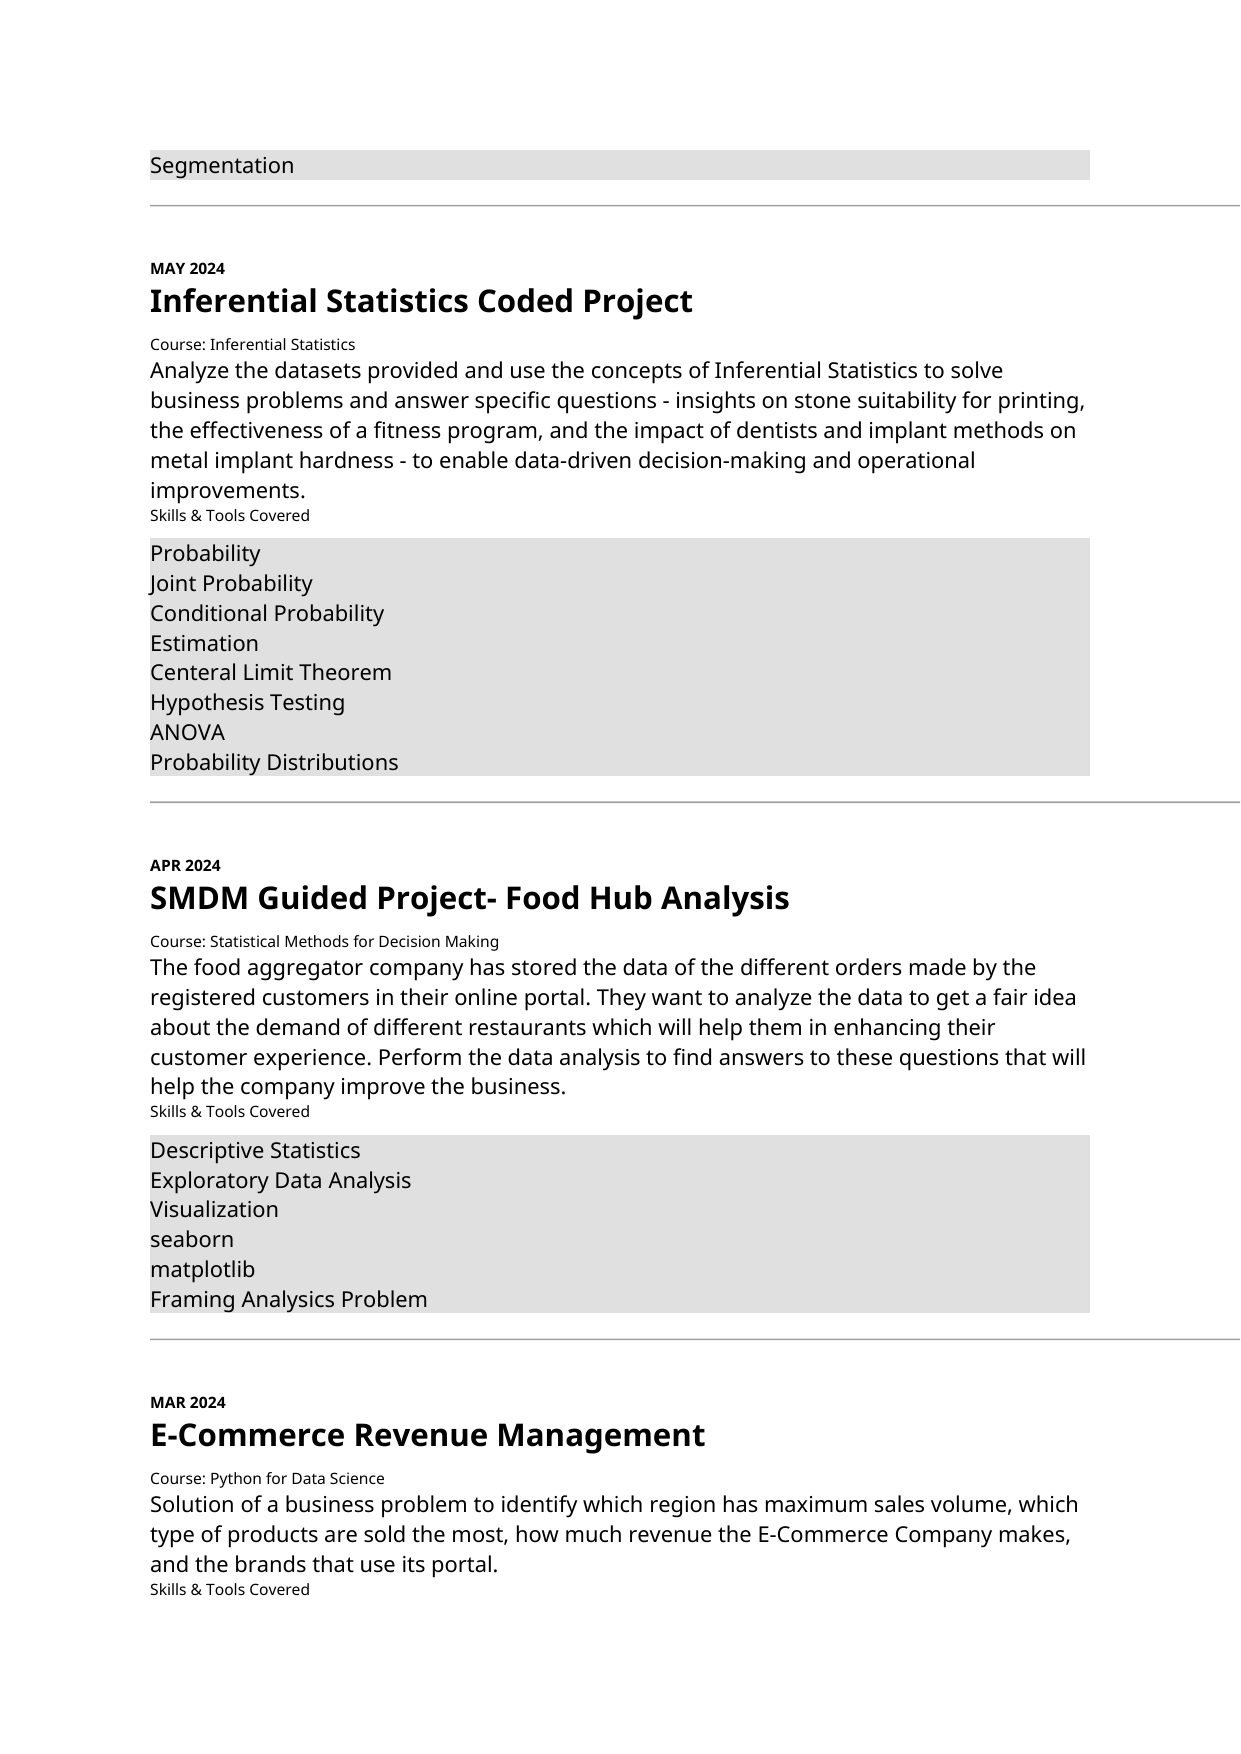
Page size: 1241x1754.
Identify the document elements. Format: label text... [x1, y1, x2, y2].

text Visualization [150, 1194, 1090, 1224]
text Estimation [150, 627, 1090, 657]
text Solution of a business problem to identify which region has maximum sales volume, which type of products are sold the most, how much revenue the E-Commerce Company makes, and the brands that use its portal. [150, 1489, 1090, 1578]
text Skills & Tools Covered [150, 1578, 1090, 1600]
text Course: Python for Data Science [150, 1468, 1090, 1489]
text Exploratory Data Analysis [150, 1164, 1090, 1194]
text Skills & Tools Covered [150, 1101, 1090, 1122]
text Conditional Probability [150, 598, 1090, 627]
text Segmentation [150, 150, 1090, 180]
text matplotlib [150, 1254, 1090, 1284]
text Probability [150, 538, 1090, 568]
text Course: Inferential Statistics [150, 334, 1090, 355]
text Skills & Tools Covered [150, 504, 1090, 526]
text E-Commerce Revenue Management [150, 1413, 1090, 1455]
text ANOVA [150, 717, 1090, 747]
text May 2024 [150, 258, 1090, 279]
text seaborn [150, 1224, 1090, 1254]
text Apr 2024 [150, 854, 1090, 876]
text Descriptive Statistics [150, 1135, 1090, 1164]
text Inferential Statistics Coded Project [150, 279, 1090, 322]
text Hypothesis Testing [150, 687, 1090, 717]
text The food aggregator company has stored the data of the different orders made by the registered customers in their online portal. They want to analyze the data to get a fair idea about the demand of different restaurants which will help them in enhancing their customer experience. Perform the data analysis to find answers to these questions that will help the company improve the business. [150, 952, 1090, 1101]
text Probability Distributions [150, 747, 1090, 776]
text Centeral Limit Theorem [150, 657, 1090, 687]
text Framing Analysics Problem [150, 1284, 1090, 1313]
text SMDM Guided Project- Food Hub Analysis [150, 876, 1090, 918]
text Analyze the datasets provided and use the concepts of Inferential Statistics to solve business problems and answer specific questions - insights on stone suitability for printing, the effectiveness of a fitness program, and the impact of dentists and implant methods on metal implant hardness - to enable data-driven decision-making and operational improvements. [150, 355, 1090, 504]
text Course: Statistical Methods for Decision Making [150, 931, 1090, 952]
text Mar 2024 [150, 1392, 1090, 1413]
text Joint Probability [150, 568, 1090, 598]
